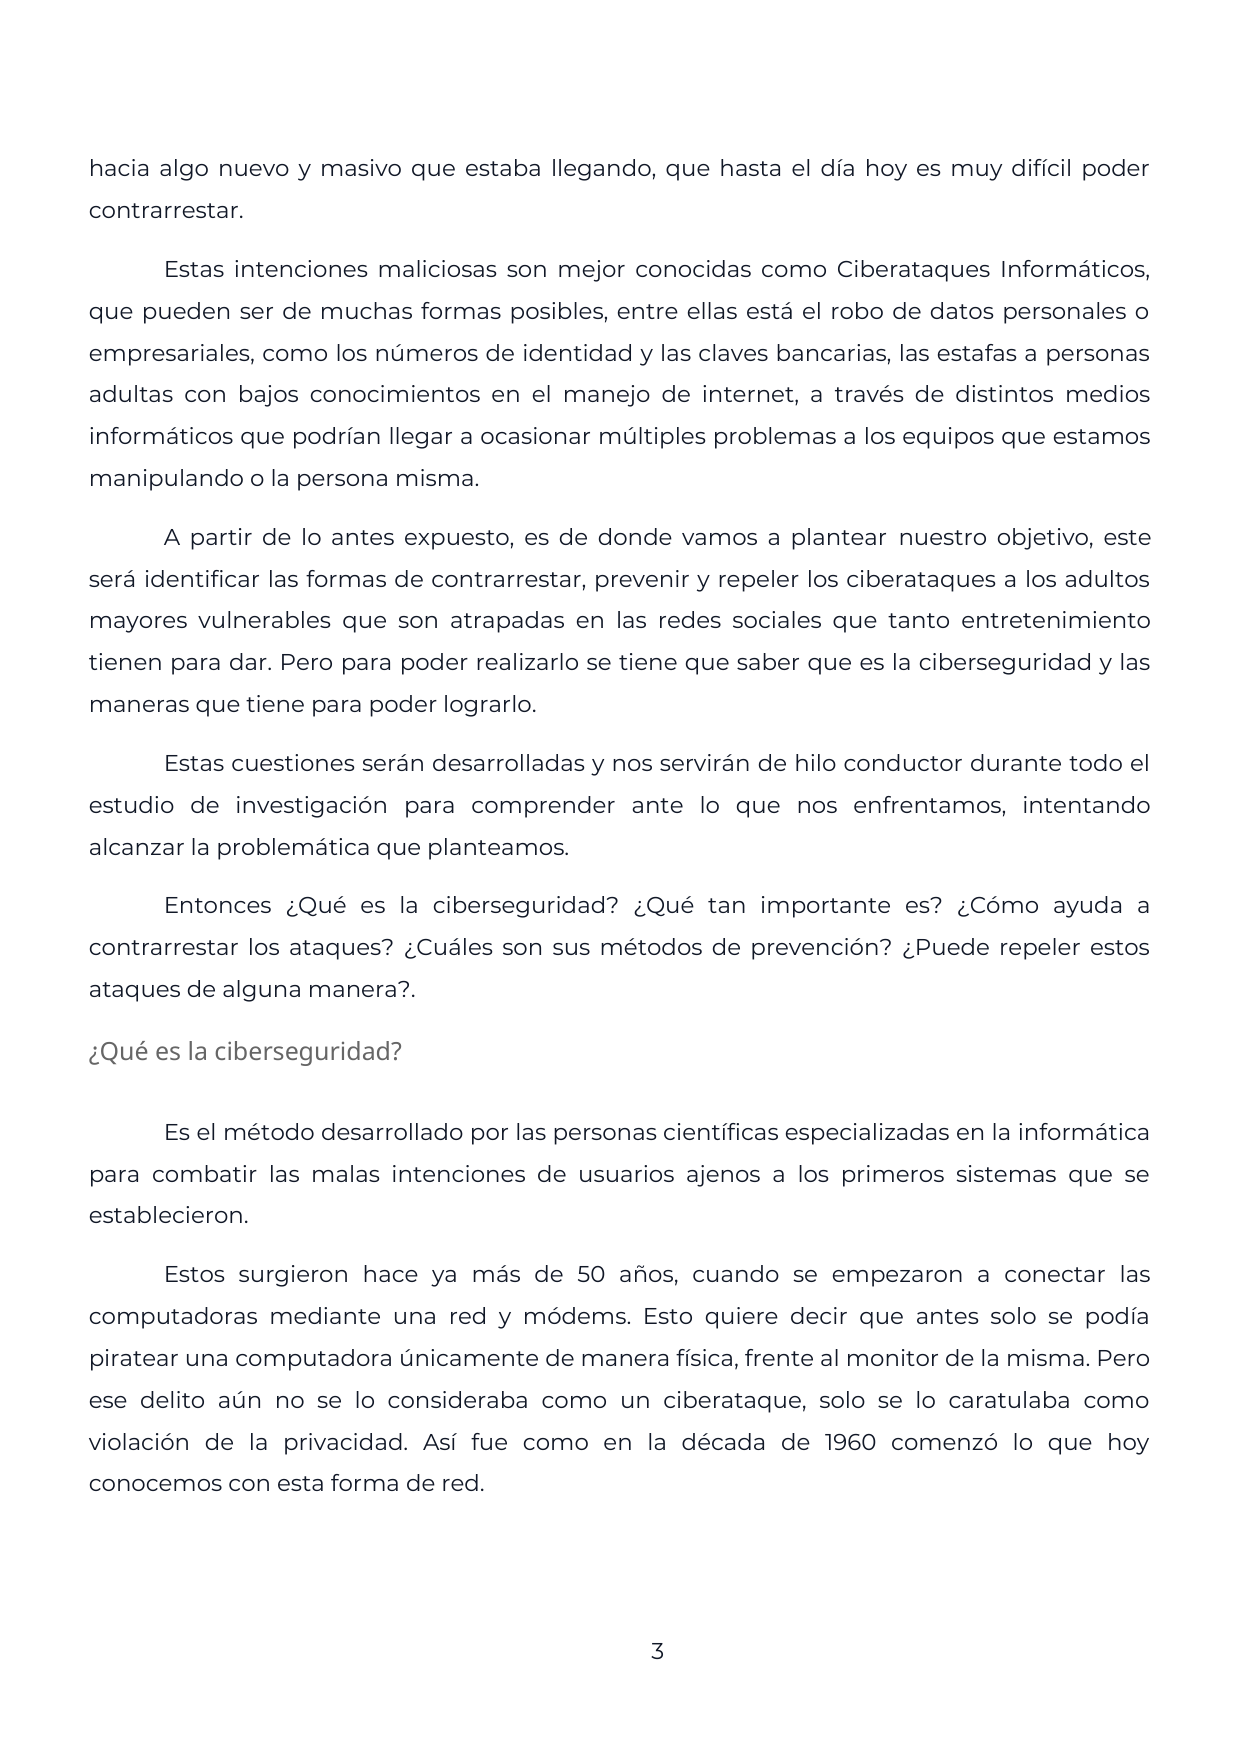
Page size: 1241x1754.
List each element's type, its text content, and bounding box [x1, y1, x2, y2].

text Estas cuestiones serán desarrolladas y nos servirán de hilo conductor durante todo el estudio de investigación para comprender ante lo que nos enfrentamos, intentando alcanzar la problemática que planteamos. [88, 749, 1152, 861]
text Estas intenciones maliciosas son mejor conocidas como Ciberataques Informáticos, que pueden ser de muchas formas posibles, entre ellas está el robo de datos personales o empresariales, como los números de identidad y las claves bancarias, las estafas a personas adultas con bajos conocimientos en el manejo de internet, a través de distintos medios informáticos que podrían llegar a ocasionar múltiples problemas a los equipos que estamos manipulando o la persona misma. [88, 255, 1152, 492]
text Es el método desarrollado por las personas científicas especializadas en la informática para combatir las malas intenciones de usuarios ajenos a los primeros sistemas que se establecieron. [88, 1118, 1152, 1229]
subtitle ¿Qué es la ciberseguridad? [88, 1033, 1152, 1068]
text Estos surgieron hace ya más de 50 años, cuando se empezaron a conectar las computadoras mediante una red y módems. Esto quiere decir que antes solo se podía piratear una computadora únicamente de manera física, frente al monitor de la misma. Pero ese delito aún no se lo consideraba como un ciberataque, solo se lo caratulaba como violación de la privacidad. Así fue como en la década de 1960 comenzó lo que hoy conocemos con esta forma de red. [88, 1260, 1152, 1497]
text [88, 154, 1152, 224]
text Entonces ¿Qué es la ciberseguridad? ¿Qué tan importante es? ¿Cómo ayuda a contrarrestar los ataques? ¿Cuáles son sus métodos de prevención? ¿Puede repeler estos ataques de alguna manera?. [88, 891, 1152, 1003]
text A partir de lo antes expuesto, es de donde vamos a plantear nuestro objetivo, este será identificar las formas de contrarrestar, prevenir y repeler los ciberataques a los adultos mayores vulnerables que son atrapadas en las redes sociales que tanto entretenimiento tienen para dar. Pero para poder realizarlo se tiene que saber que es la ciberseguridad y las maneras que tiene para poder lograrlo. [88, 523, 1152, 718]
